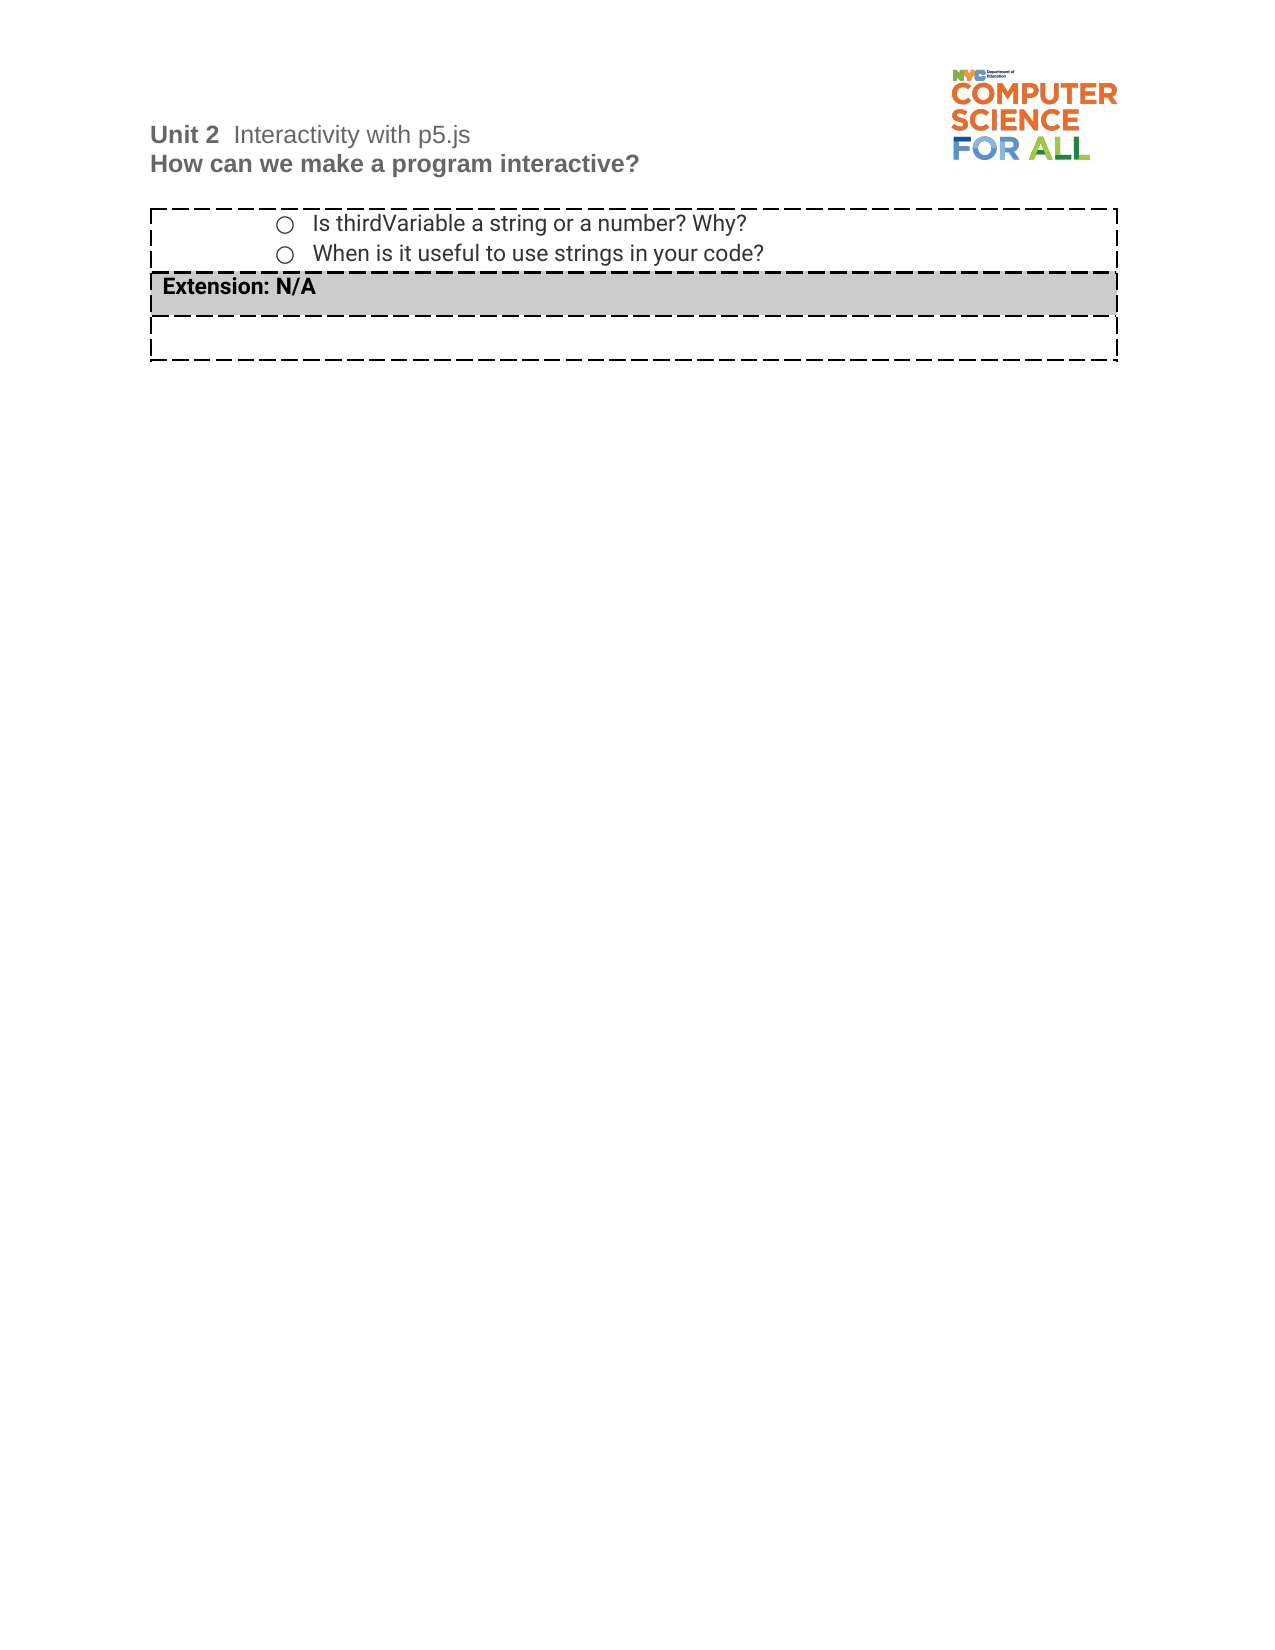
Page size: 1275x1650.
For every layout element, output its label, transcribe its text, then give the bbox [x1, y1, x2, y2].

table_cell Extension: N/A [151, 271, 1117, 315]
table_cell [151, 315, 1117, 359]
picture [940, 60, 1125, 170]
